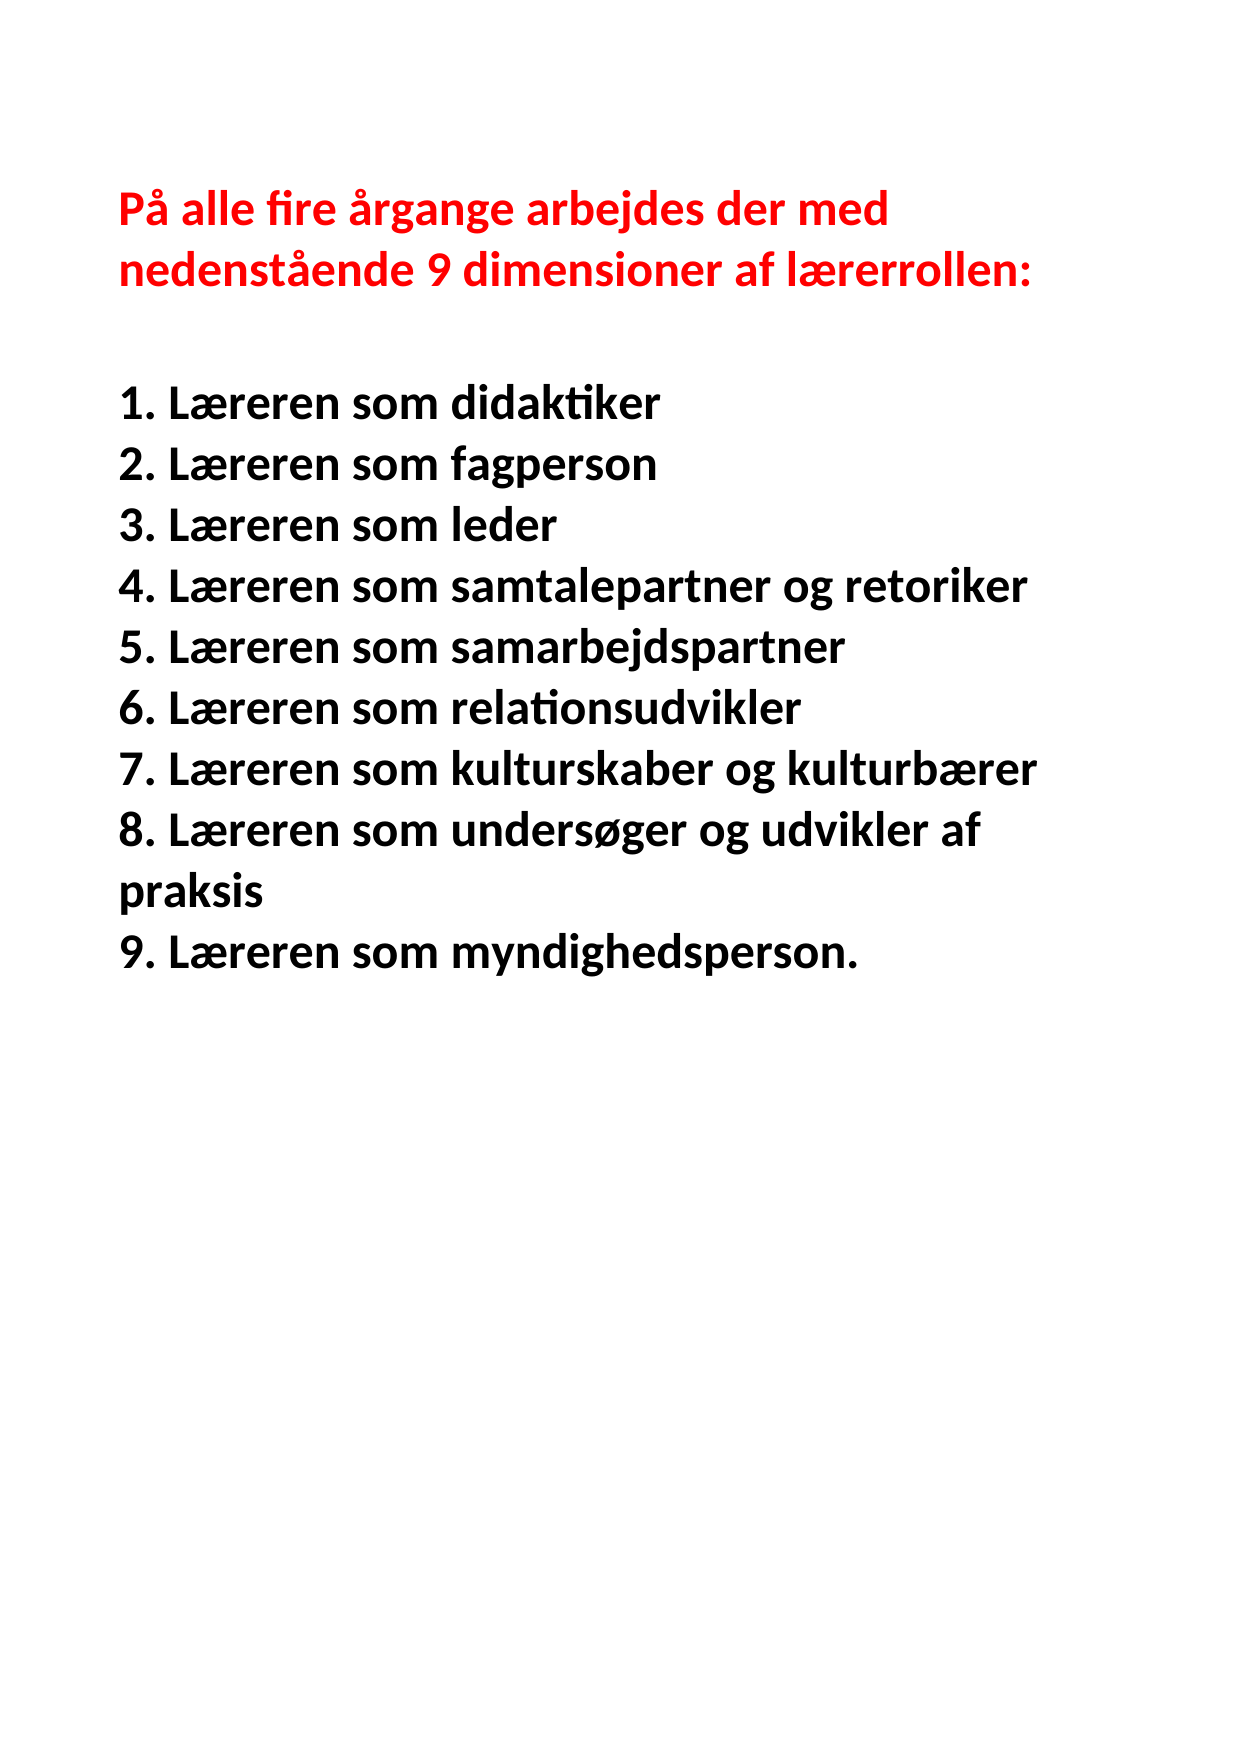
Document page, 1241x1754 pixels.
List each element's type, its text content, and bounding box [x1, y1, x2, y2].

text På alle fire årgange arbejdes der med nedenstående 9 dimensioner af lærerrollen: [118, 177, 1122, 299]
text 4. Læreren som samtalepartner og retoriker [118, 554, 1122, 615]
text 8. Læreren som undersøger og udvikler af praksis [118, 798, 1122, 920]
text 6. Læreren som relationsudvikler [118, 676, 1122, 737]
text 9. Læreren som myndighedsperson. [118, 920, 1122, 981]
text 1. Læreren som didaktiker [118, 371, 1122, 432]
text 5. Læreren som samarbejdspartner [118, 615, 1122, 676]
text 3. Læreren som leder [118, 493, 1122, 554]
text 7. Læreren som kulturskaber og kulturbærer [118, 737, 1122, 798]
text 2. Læreren som fagperson [118, 432, 1122, 493]
